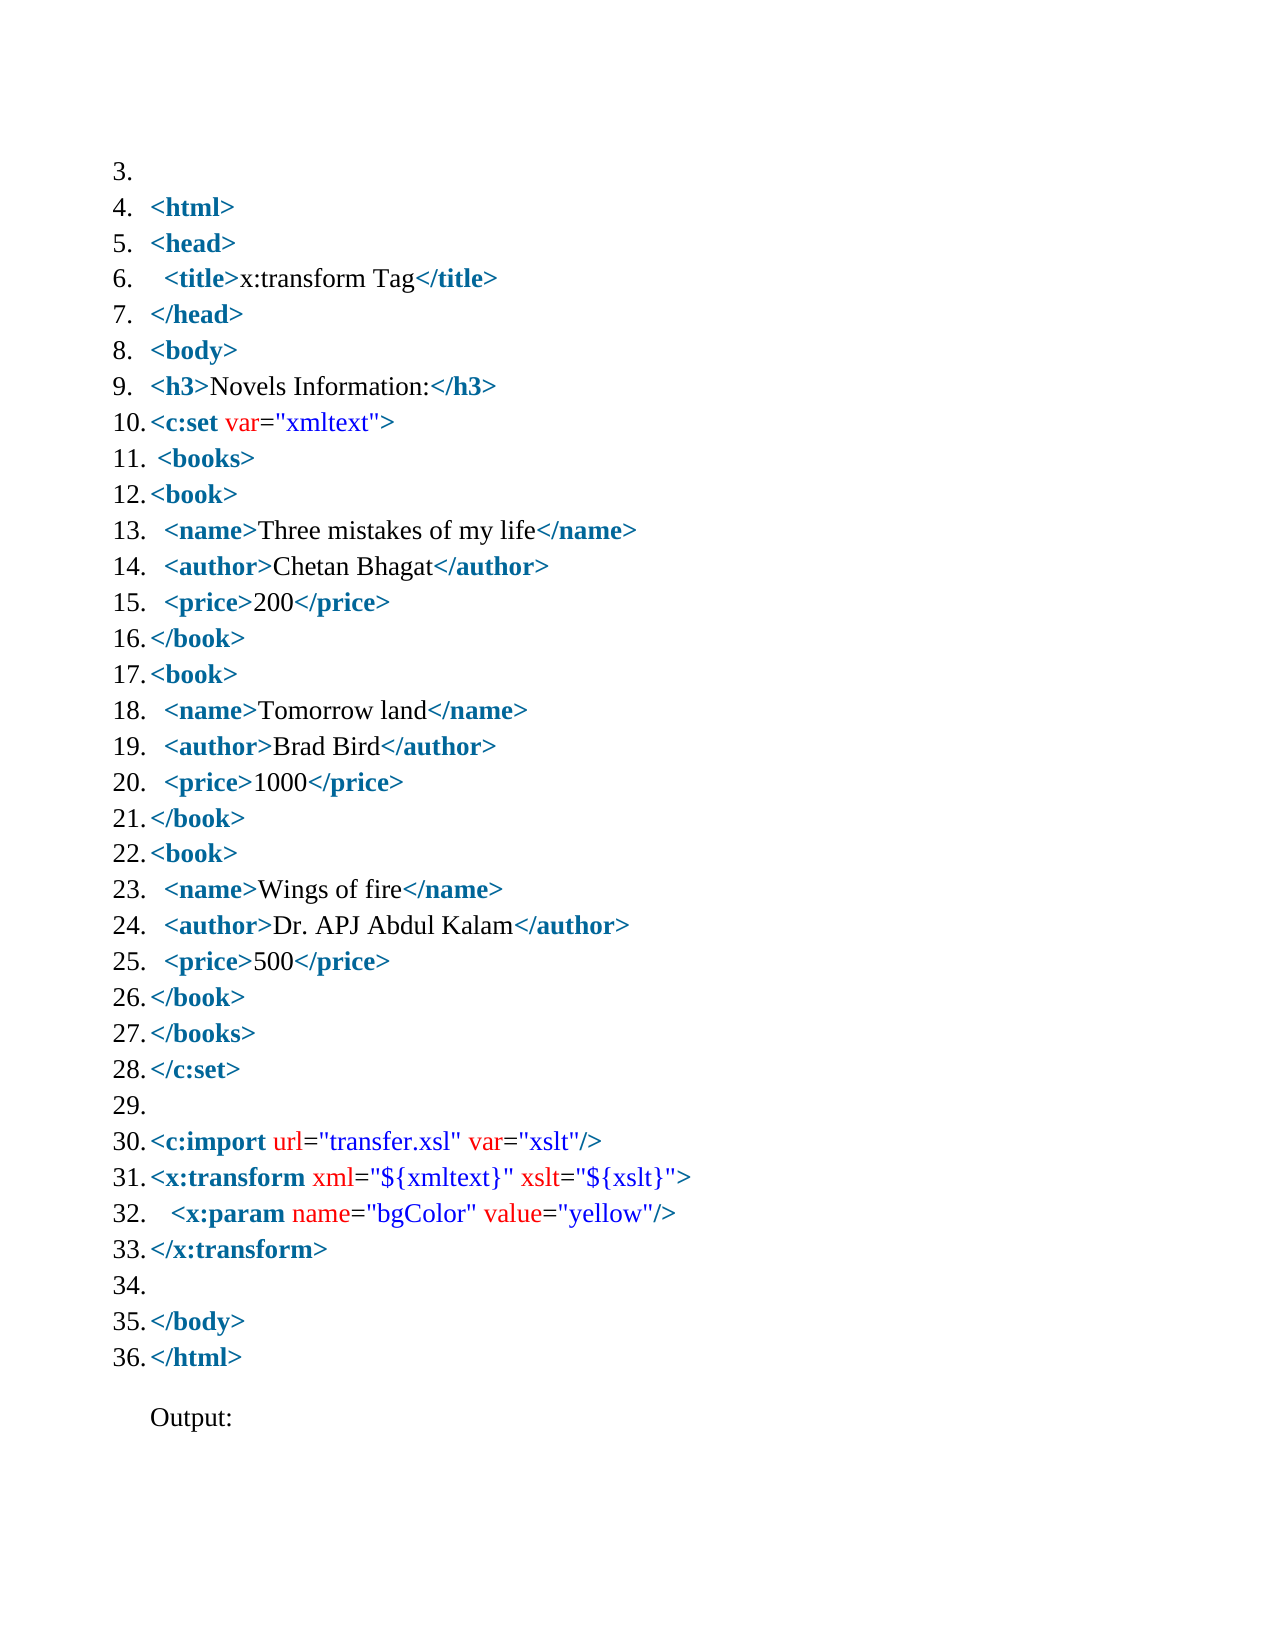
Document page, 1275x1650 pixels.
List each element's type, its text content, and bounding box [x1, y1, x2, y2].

list <h3>Novels Information:</h3> [112, 366, 1125, 402]
list </body> [112, 1300, 1125, 1336]
list </c:set> [112, 1048, 1125, 1084]
list </book> [112, 797, 1125, 833]
list <author>Chetan Bhagat</author> [112, 545, 1125, 581]
list <books> [112, 437, 1125, 473]
list </books> [112, 1012, 1125, 1048]
list <head> [112, 222, 1125, 258]
list <price>500</price> [112, 941, 1125, 977]
list <book> [112, 833, 1125, 869]
list <name>Tomorrow land</name> [112, 689, 1125, 725]
text Output: [150, 1401, 1125, 1432]
list <html> [112, 186, 1125, 222]
list <author>Dr. APJ Abdul Kalam</author> [112, 905, 1125, 941]
list <name>Three mistakes of my life</name> [112, 509, 1125, 545]
list <x:transform xml="${xmltext}" xslt="${xslt}"> [112, 1156, 1125, 1192]
list </head> [112, 294, 1125, 330]
list </html> [112, 1336, 1125, 1372]
list <price>1000</price> [112, 761, 1125, 797]
list <book> [112, 473, 1125, 509]
list </x:transform> [112, 1228, 1125, 1264]
list <title>x:transform Tag</title> [112, 258, 1125, 294]
list <name>Wings of fire</name> [112, 869, 1125, 905]
list <c:import url="transfer.xsl" var="xslt"/> [112, 1120, 1125, 1156]
list <author>Brad Bird</author> [112, 725, 1125, 761]
list <book> [112, 653, 1125, 689]
list </book> [112, 617, 1125, 653]
list </book> [112, 977, 1125, 1012]
list <c:set var="xmltext"> [112, 402, 1125, 437]
list <body> [112, 330, 1125, 366]
list <x:param name="bgColor" value="yellow"/> [112, 1192, 1125, 1228]
list <price>200</price> [112, 581, 1125, 617]
